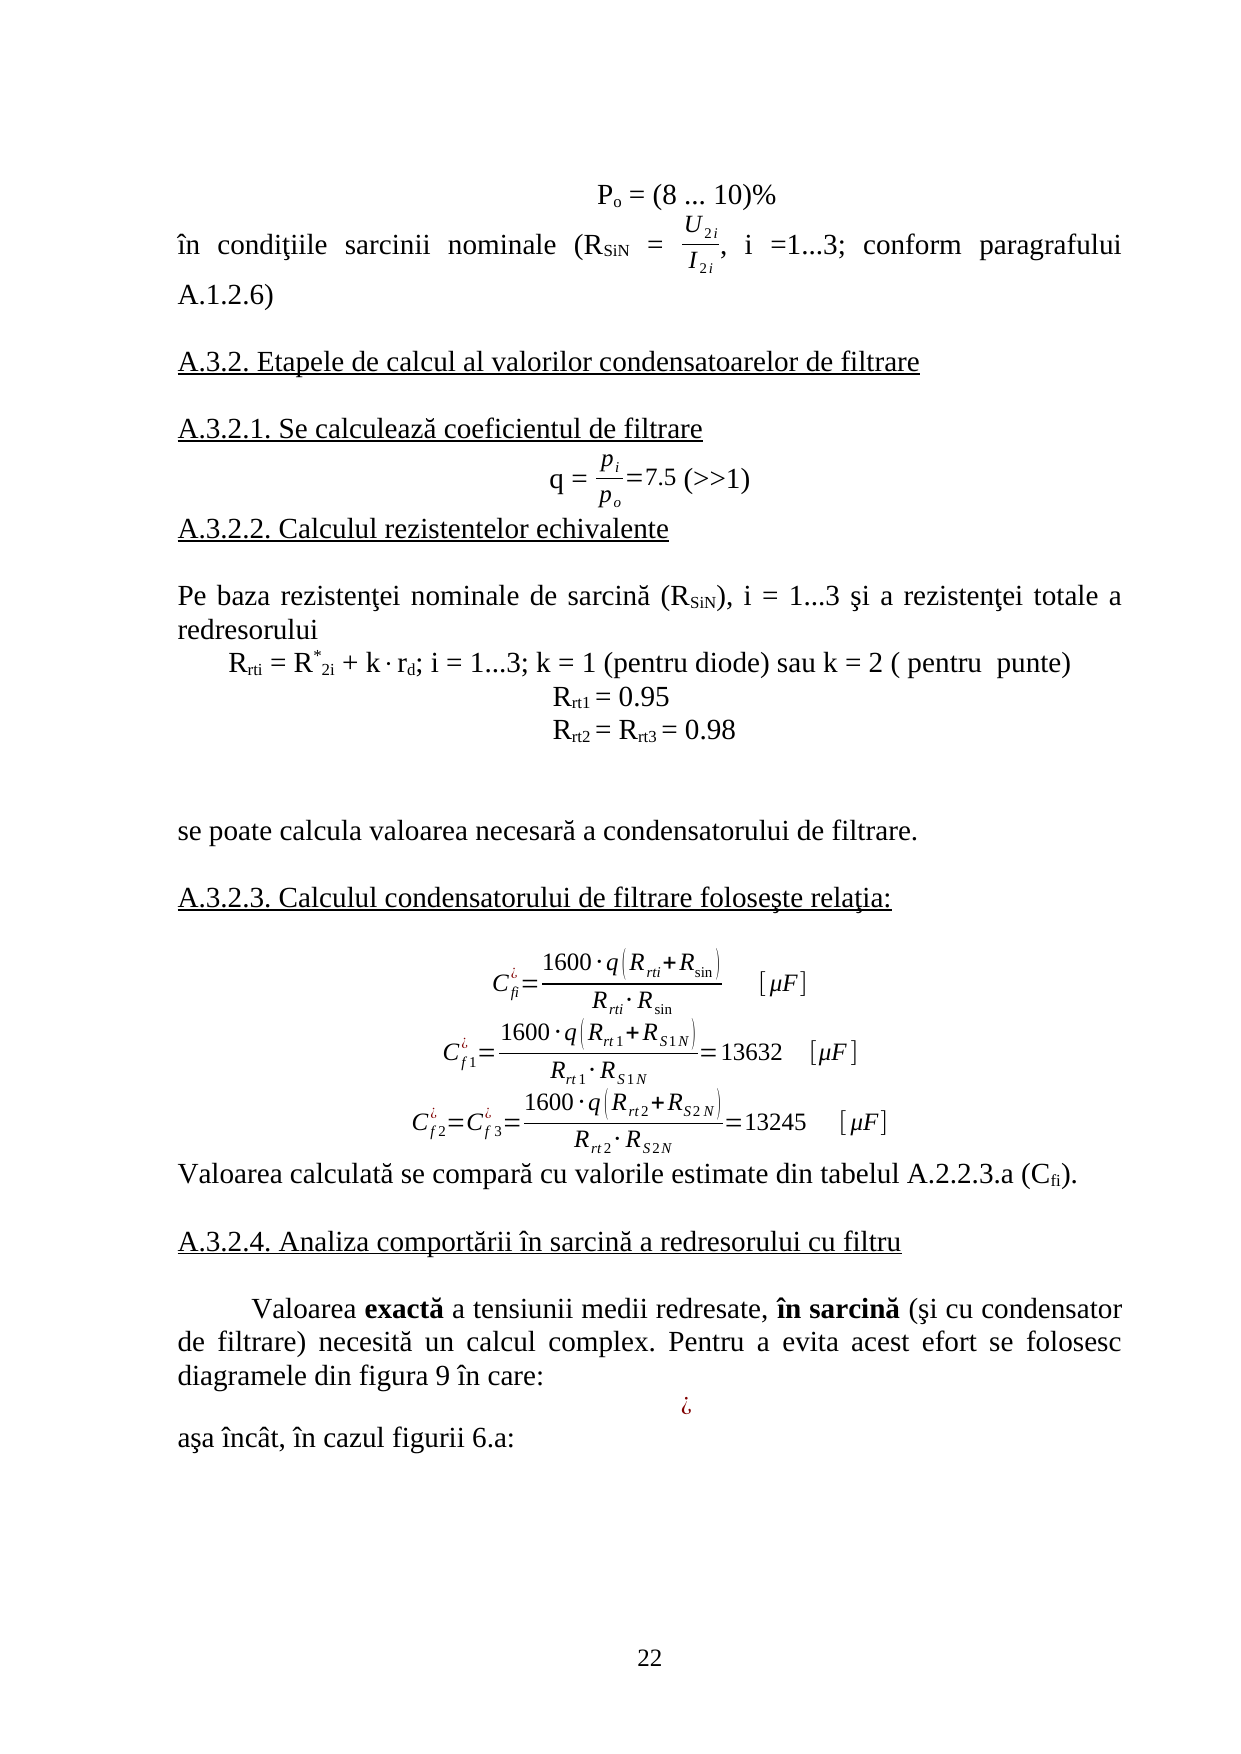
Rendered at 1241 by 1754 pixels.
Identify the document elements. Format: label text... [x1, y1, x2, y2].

text Rrt2 = Rrt3 = 0.98 [477, 712, 1122, 746]
text A.3.2.4. Analiza comportării în sarcină a redresorului cu filtru [177, 1224, 1122, 1257]
text A.3.2.3. Calculul condensatorului de filtrare foloseşte relaţia: [177, 880, 1122, 914]
text A.3.2.1. Se calculează coeficientul de filtrare [177, 411, 1122, 445]
text Po = (8 ... 10)% [177, 177, 1122, 211]
text în condiţiile sarcinii nominale (RSiN = , i =1...3; conform paragrafului A.1.2.6) [177, 211, 1122, 311]
text aşa încât, în cazul figurii 6.a: [177, 1420, 1122, 1454]
text Valoarea calculată se compară cu valorile estimate din tabelul A.2.2.3.a (Cfi). [177, 1157, 1122, 1190]
text q = (>>1) [177, 445, 1122, 511]
text Rrt1 = 0.95 [477, 679, 1122, 712]
text A.3.2.2. Calculul rezistentelor echivalente [177, 511, 1122, 545]
text Valoarea exactă a tensiunii medii redresate, în sarcină (şi cu condensator de filtrare) necesită un calcul complex. Pentru a evita acest efort se folosesc diagramele din figura 9 în care: [177, 1291, 1122, 1391]
text se poate calcula valoarea necesară a condensatorului de filtrare. [177, 813, 1122, 847]
text Pe baza rezistenţei nominale de sarcină (RSiN), i = 1...3 şi a rezistenţei totale a redresorului [177, 578, 1122, 645]
text A.3.2. Etapele de calcul al valorilor condensatoarelor de filtrare [177, 344, 1122, 378]
text Rrti = R*2i + krd; i = 1...3; k = 1 (pentru diode) sau k = 2 ( pentru punte) [177, 645, 1122, 679]
